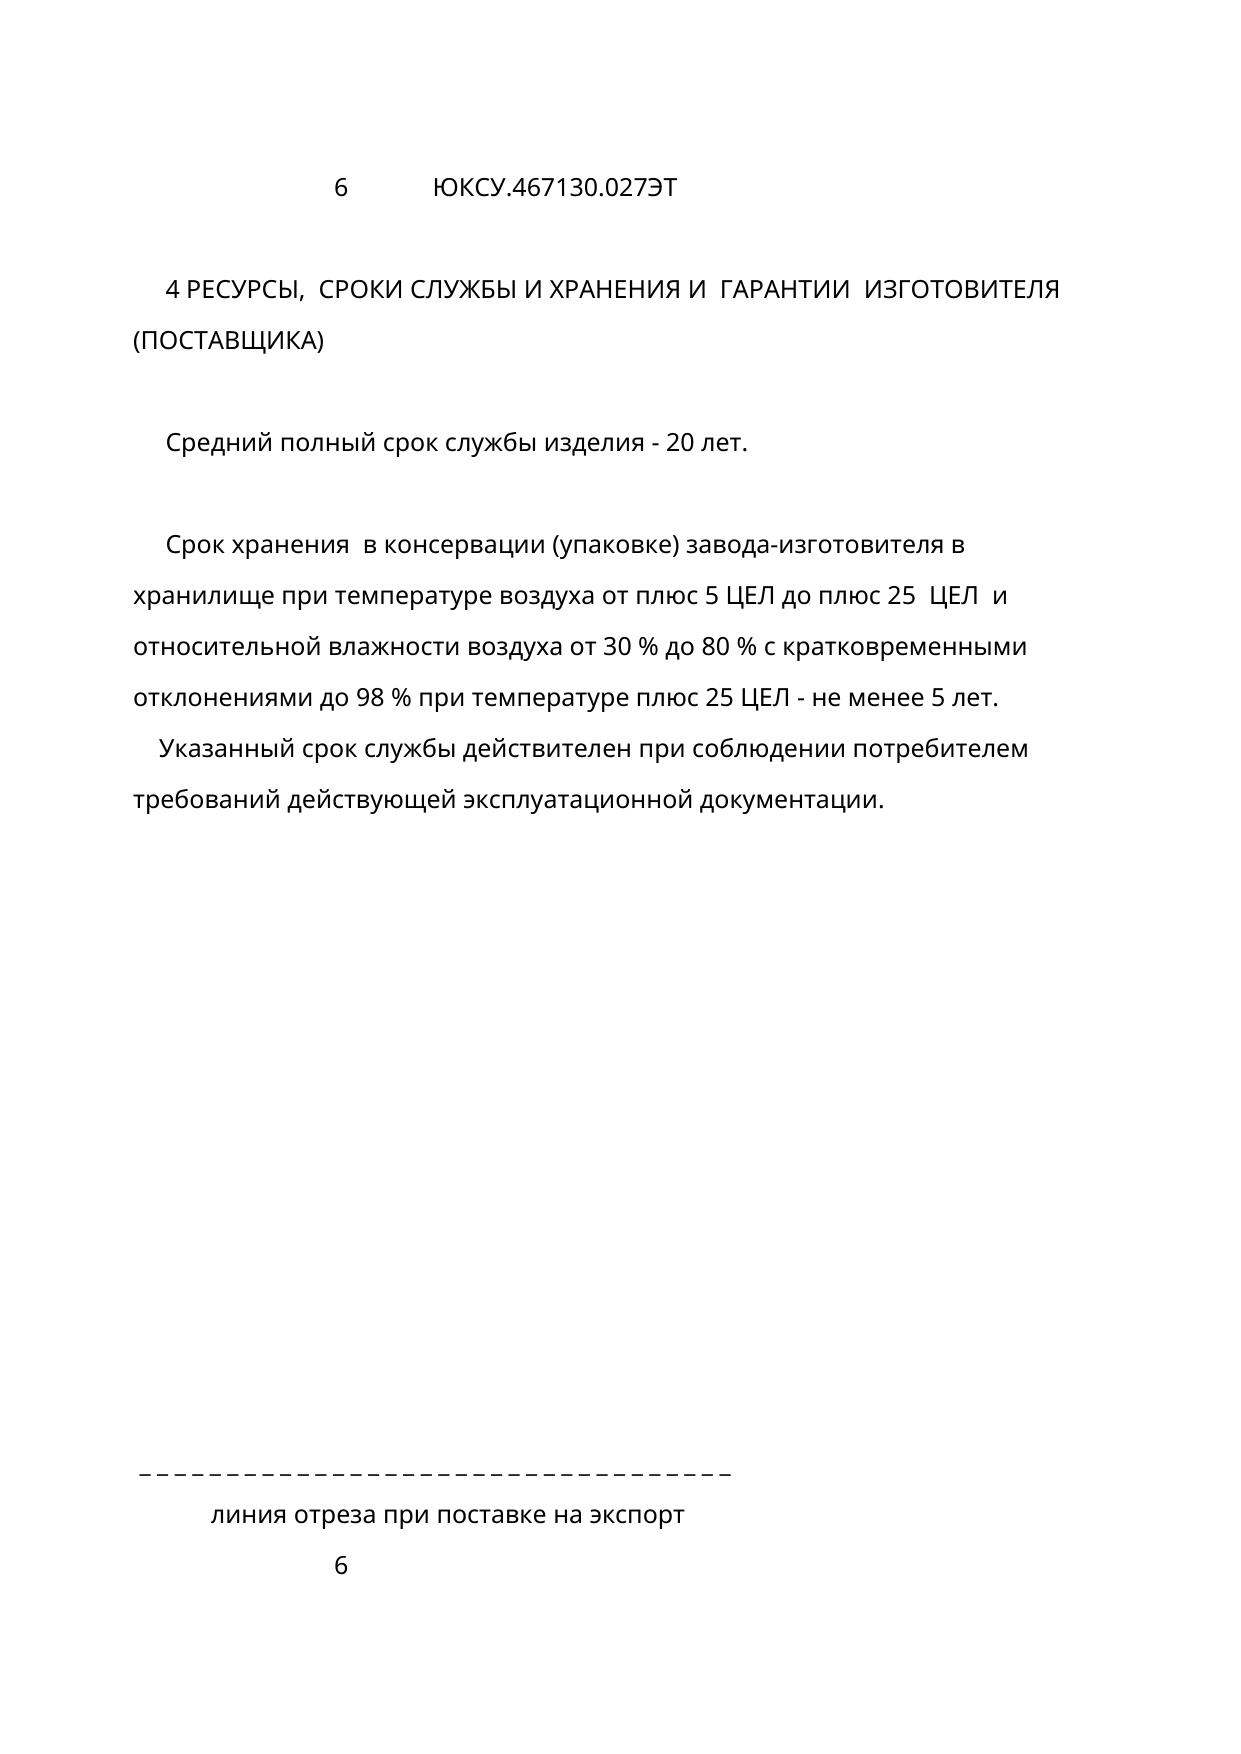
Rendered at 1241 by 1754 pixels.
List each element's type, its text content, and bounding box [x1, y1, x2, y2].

text 6 ЮКСУ.467130.027ЭТ [133, 169, 1193, 203]
text _ _ _ _ _ _ _ _ _ _ _ _ _ _ _ _ _ _ _ _ _ _ _ _ _ _ _ _ _ _ _ _ _ _ [133, 1445, 1193, 1479]
text требований действующей эксплуатационной документации. [133, 782, 1193, 816]
text хранилище при температуре воздуха от плюс 5 ЦЕЛ до плюс 25 ЦЕЛ и [133, 577, 1193, 612]
text Средний полный срок службы изделия - 20 лет. [133, 424, 1193, 458]
text 4 РЕСУРСЫ, СРОКИ СЛУЖБЫ И ХРАНЕНИЯ И ГАРАНТИИ ИЗГОТОВИТЕЛЯ [133, 271, 1193, 305]
text отклонениями до 98 % при температуре плюс 25 ЦЕЛ - не менее 5 лет. [133, 679, 1193, 714]
text Указанный срок службы действителен при соблюдении потребителем [133, 731, 1193, 765]
text линия отреза при поставке на экспорт [133, 1496, 1193, 1530]
text Срок хранения в консервации (упаковке) завода-изготовителя в [133, 526, 1193, 561]
text 6 [133, 1547, 1193, 1581]
text относительной влажности воздуха от 30 % до 80 % с кратковременными [133, 628, 1193, 663]
text (ПОСТАВЩИКА) [133, 322, 1193, 356]
